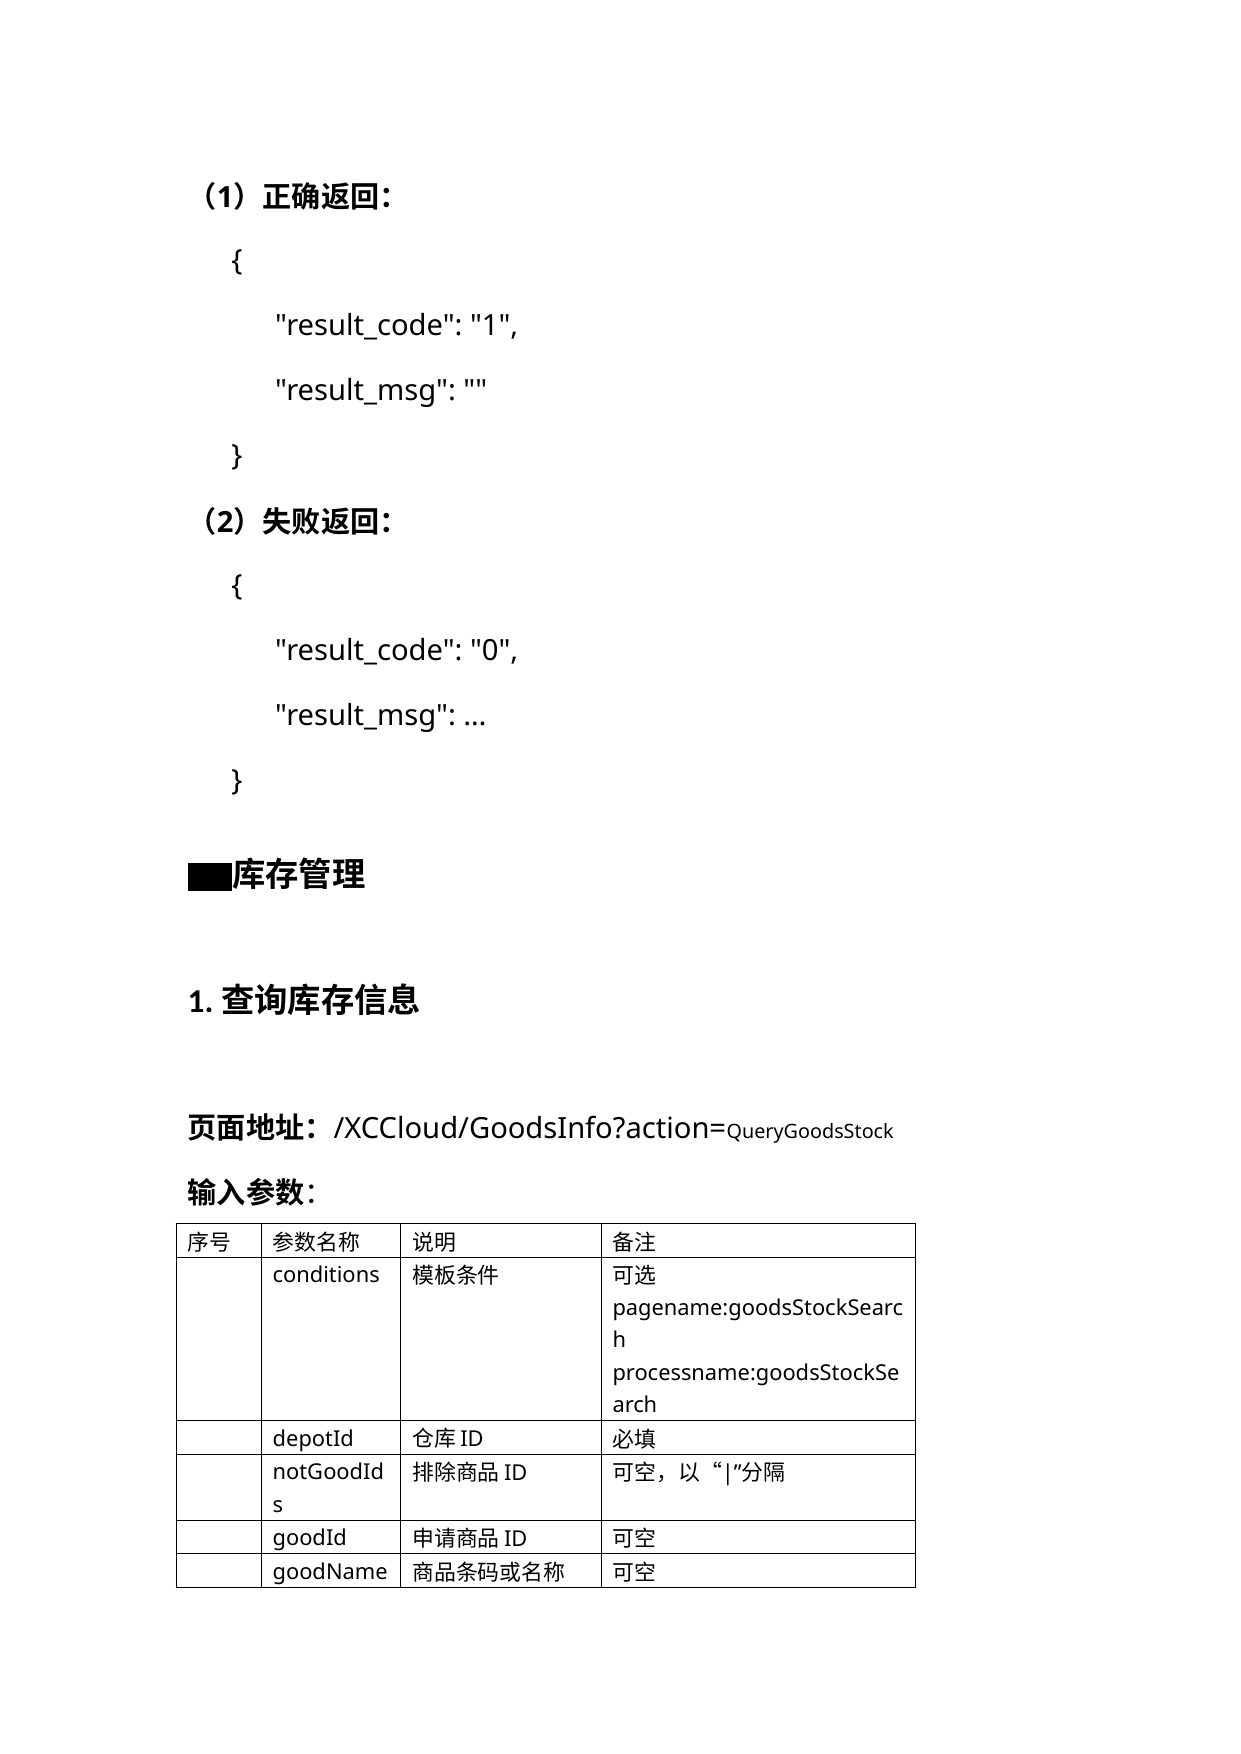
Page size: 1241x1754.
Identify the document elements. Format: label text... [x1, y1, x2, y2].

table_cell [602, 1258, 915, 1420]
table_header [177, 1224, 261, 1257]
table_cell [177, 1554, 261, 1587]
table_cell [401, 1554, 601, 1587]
text （2）失败返回： [187, 487, 1053, 552]
text "result_code": "1", [231, 292, 1053, 357]
subtitle 库存管理 [187, 839, 1053, 904]
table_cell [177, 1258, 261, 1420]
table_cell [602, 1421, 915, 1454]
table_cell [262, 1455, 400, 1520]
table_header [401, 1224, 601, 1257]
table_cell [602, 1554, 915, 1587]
text 输入参数： [187, 1158, 1053, 1223]
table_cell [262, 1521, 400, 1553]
text } [231, 422, 1053, 487]
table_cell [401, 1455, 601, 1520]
text 页面地址：/XCCloud/GoodsInfo?action=QueryGoodsStock [187, 1093, 1053, 1158]
text { [231, 552, 1053, 617]
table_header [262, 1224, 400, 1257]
text （1）正确返回： [187, 162, 1053, 227]
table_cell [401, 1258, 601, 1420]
text { [231, 227, 1053, 292]
text } [231, 747, 1053, 812]
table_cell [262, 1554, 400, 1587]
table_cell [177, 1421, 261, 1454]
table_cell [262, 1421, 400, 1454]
text "result_msg": … [231, 682, 1053, 747]
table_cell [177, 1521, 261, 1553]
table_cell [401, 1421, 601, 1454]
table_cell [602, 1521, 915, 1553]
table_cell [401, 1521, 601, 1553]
text "result_code": "0", [231, 617, 1053, 682]
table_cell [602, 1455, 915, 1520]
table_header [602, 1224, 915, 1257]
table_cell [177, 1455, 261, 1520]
text "result_msg": "" [231, 357, 1053, 422]
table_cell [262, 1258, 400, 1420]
subtitle 查询库存信息 [187, 966, 1053, 1031]
